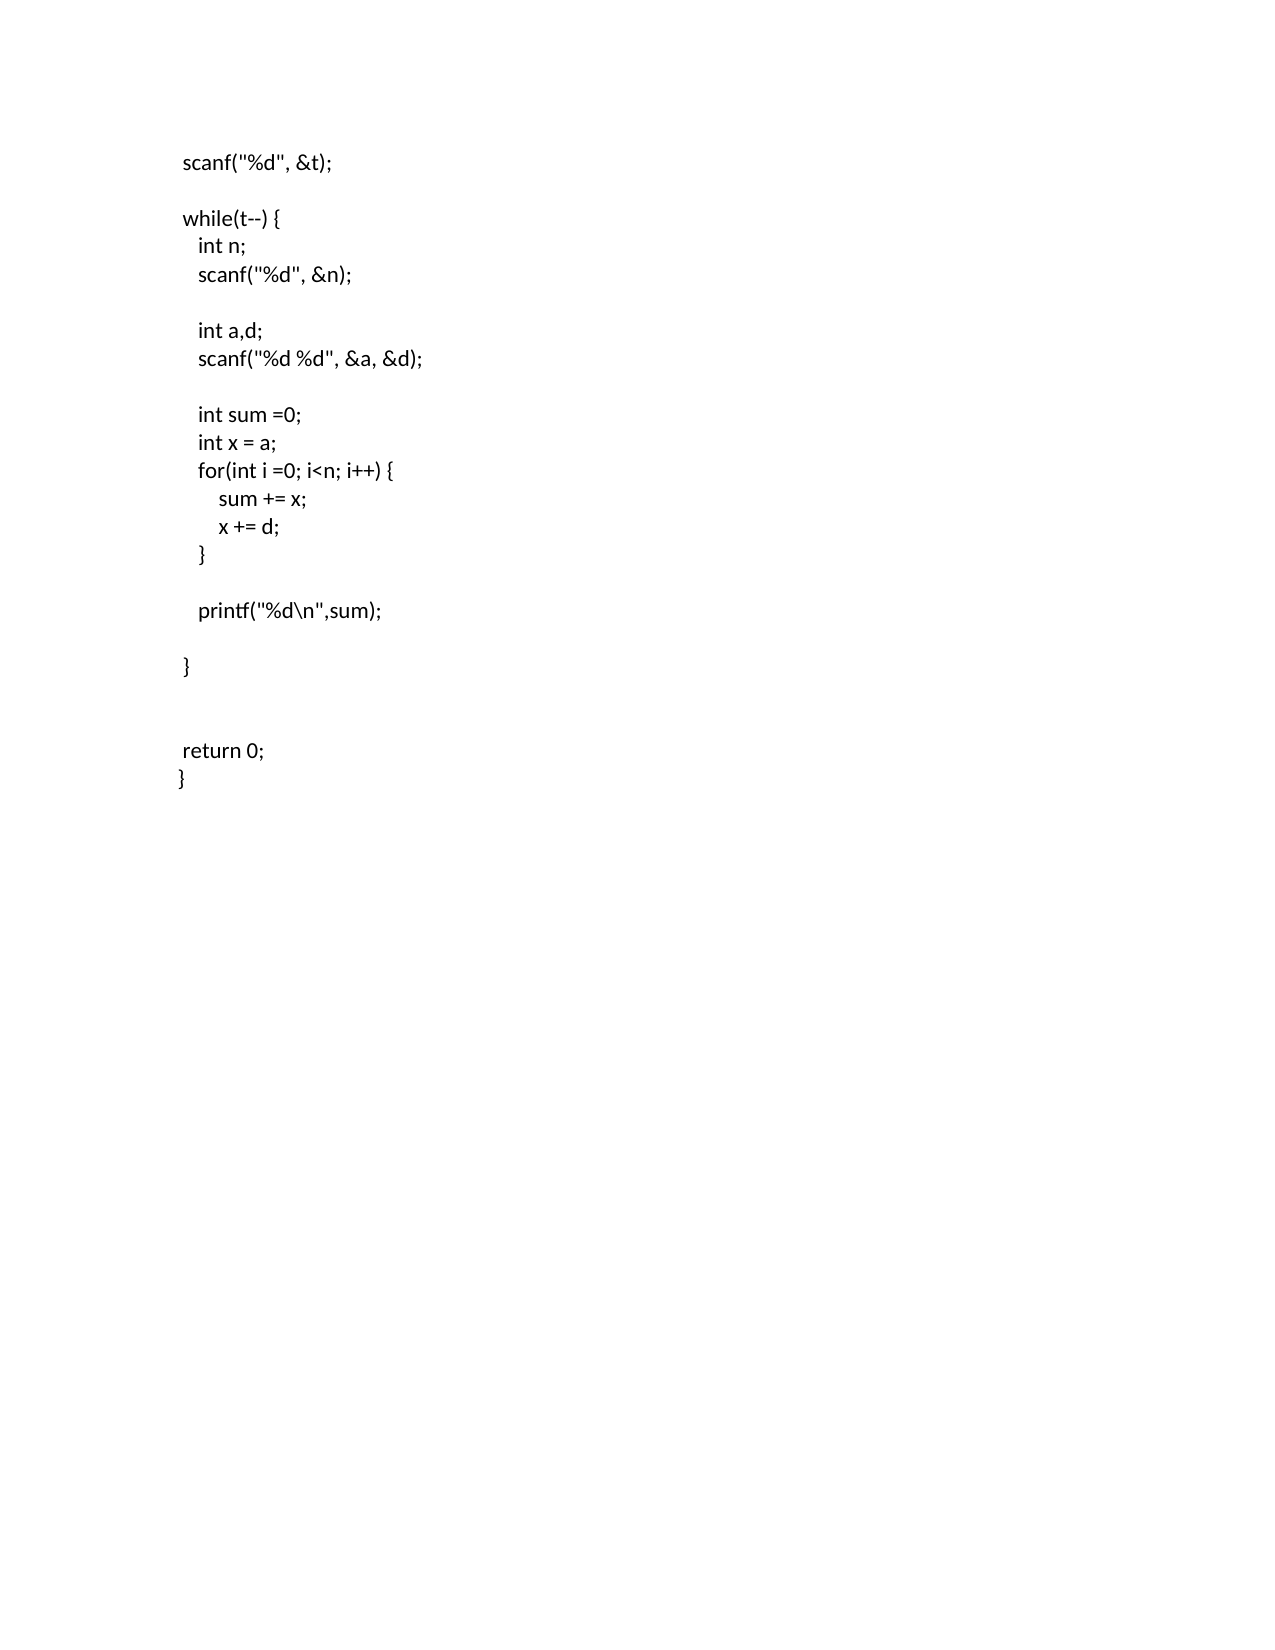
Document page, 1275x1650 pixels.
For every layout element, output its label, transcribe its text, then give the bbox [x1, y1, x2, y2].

text for(int i =0; i<n; i++) { [177, 456, 1098, 484]
text x += d; [177, 512, 1098, 540]
text int sum =0; [177, 400, 1098, 428]
text int x = a; [177, 428, 1098, 456]
text } [177, 652, 1098, 680]
text } [177, 764, 1098, 792]
text int a,d; [177, 316, 1098, 344]
text return 0; [177, 736, 1098, 764]
text } [177, 540, 1098, 568]
text printf("%d\n",sum); [177, 596, 1098, 624]
text scanf("%d", &t); [177, 148, 1098, 176]
text scanf("%d %d", &a, &d); [177, 344, 1098, 372]
text int n; [177, 232, 1098, 260]
text sum += x; [177, 484, 1098, 512]
text scanf("%d", &n); [177, 260, 1098, 288]
text while(t--) { [177, 204, 1098, 232]
